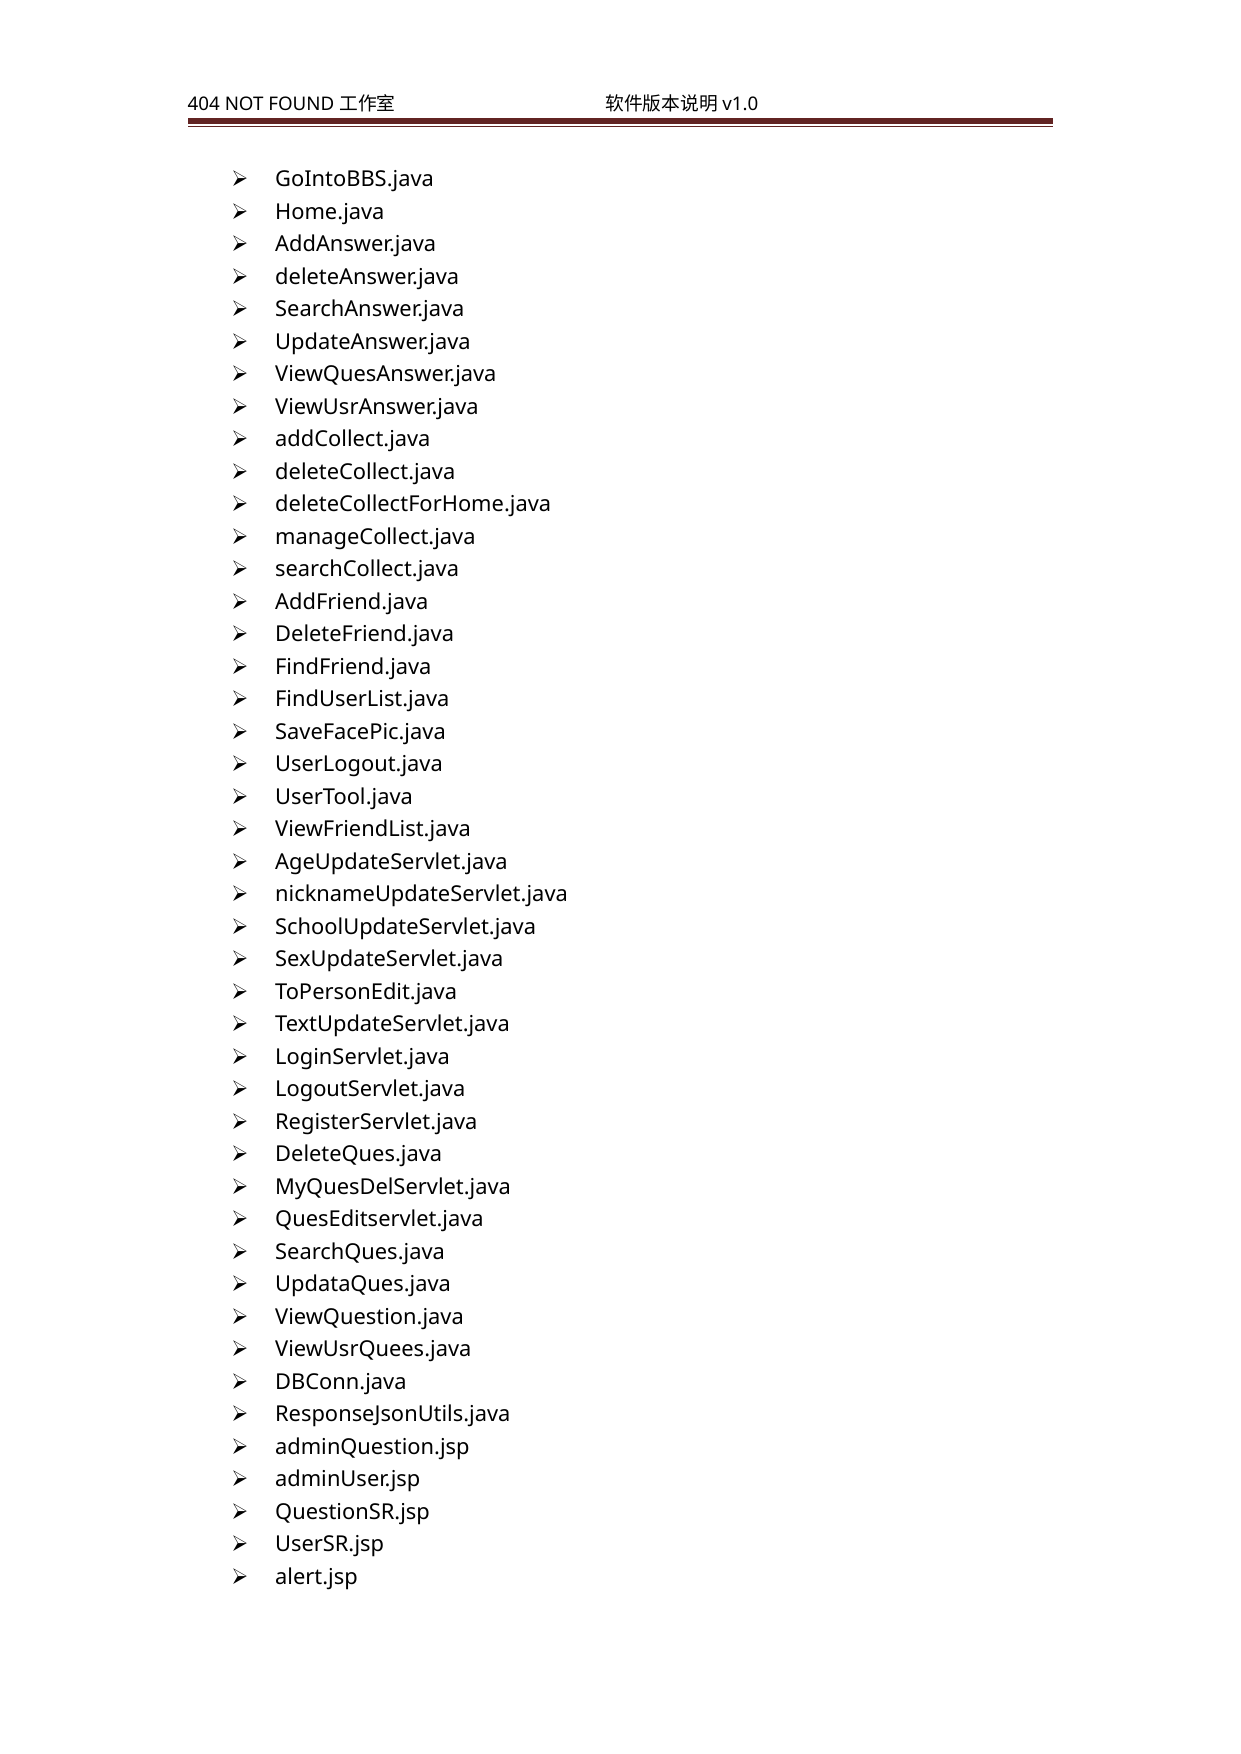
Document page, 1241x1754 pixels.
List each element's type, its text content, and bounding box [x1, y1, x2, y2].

list ResponseJsonUtils.java [231, 1397, 1053, 1429]
list ToPersonEdit.java [231, 974, 1053, 1007]
list AddAnswer.java [231, 227, 1053, 259]
list addCollect.java [231, 422, 1053, 454]
list ViewUsrAnswer.java [231, 389, 1053, 422]
list TextUpdateServlet.java [231, 1007, 1053, 1039]
list UserTool.java [231, 779, 1053, 812]
list UpdateAnswer.java [231, 324, 1053, 357]
list UserSR.jsp [231, 1527, 1053, 1559]
list AgeUpdateServlet.java [231, 844, 1053, 877]
list deleteCollectForHome.java [231, 487, 1053, 519]
list QuestionSR.jsp [231, 1494, 1053, 1527]
list ViewUsrQuees.java [231, 1332, 1053, 1364]
list RegisterServlet.java [231, 1104, 1053, 1137]
list GoIntoBBS.java [231, 162, 1053, 194]
list ViewFriendList.java [231, 812, 1053, 844]
list manageCollect.java [231, 519, 1053, 552]
list adminQuestion.jsp [231, 1429, 1053, 1462]
list AddFriend.java [231, 584, 1053, 617]
list Home.java [231, 194, 1053, 227]
list LoginServlet.java [231, 1039, 1053, 1072]
list alert.jsp [231, 1559, 1053, 1592]
list FindFriend.java [231, 649, 1053, 682]
list LogoutServlet.java [231, 1072, 1053, 1104]
list SaveFacePic.java [231, 714, 1053, 747]
list deleteAnswer.java [231, 259, 1053, 292]
list UserLogout.java [231, 747, 1053, 779]
list ViewQuestion.java [231, 1299, 1053, 1332]
list MyQuesDelServlet.java [231, 1169, 1053, 1202]
list DeleteQues.java [231, 1137, 1053, 1169]
list DBConn.java [231, 1364, 1053, 1397]
list SearchAnswer.java [231, 292, 1053, 324]
list FindUserList.java [231, 682, 1053, 714]
list searchCollect.java [231, 552, 1053, 584]
list DeleteFriend.java [231, 617, 1053, 649]
list SchoolUpdateServlet.java [231, 909, 1053, 942]
list adminUser.jsp [231, 1462, 1053, 1494]
list ViewQuesAnswer.java [231, 357, 1053, 389]
list SearchQues.java [231, 1234, 1053, 1267]
list SexUpdateServlet.java [231, 942, 1053, 974]
list QuesEditservlet.java [231, 1202, 1053, 1234]
list nicknameUpdateServlet.java [231, 877, 1053, 909]
list UpdataQues.java [231, 1267, 1053, 1299]
list deleteCollect.java [231, 454, 1053, 487]
